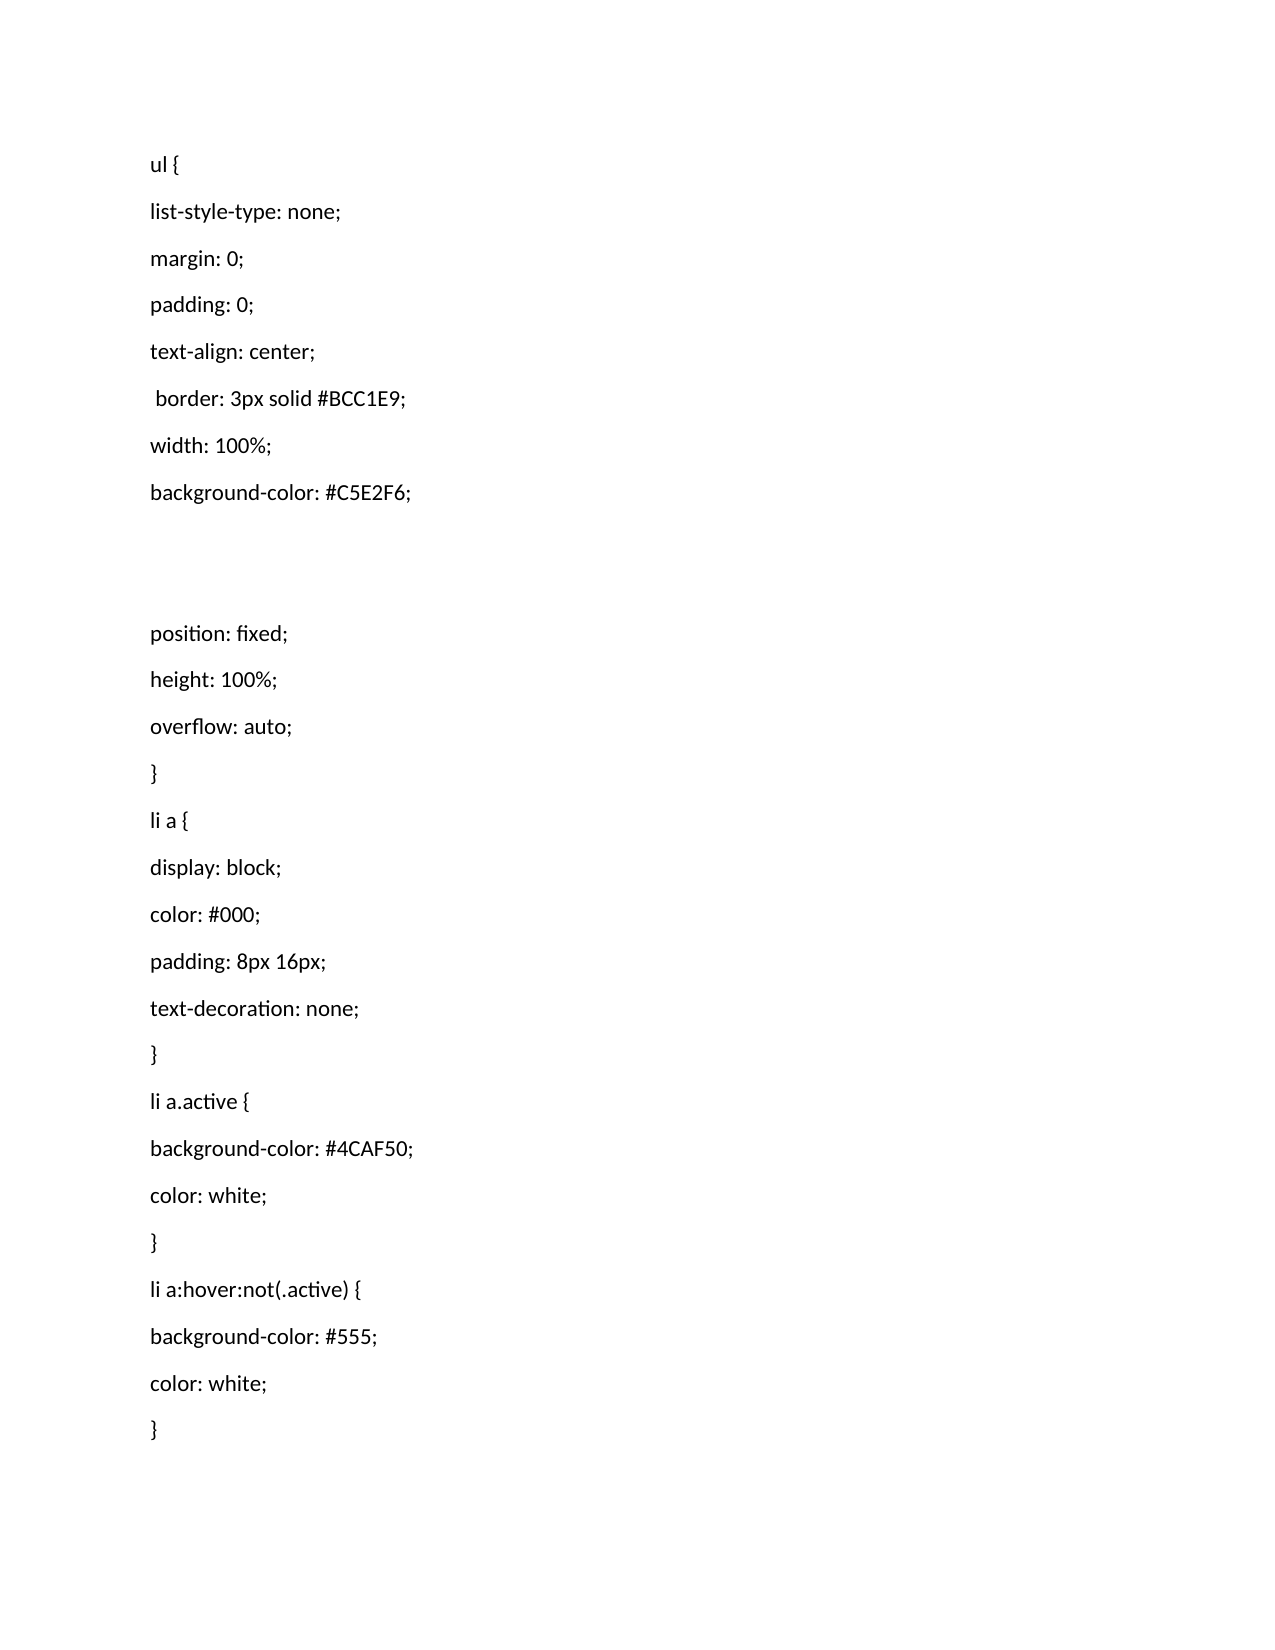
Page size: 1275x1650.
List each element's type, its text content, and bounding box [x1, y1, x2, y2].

text overflow: auto; [150, 712, 1125, 741]
text li a.active { [150, 1087, 1125, 1116]
text text-decoration: none; [150, 994, 1125, 1022]
text li a { [150, 806, 1125, 834]
text ul { [150, 150, 1125, 178]
text color: #000; [150, 900, 1125, 928]
text background-color: #555; [150, 1322, 1125, 1350]
text background-color: #C5E2F6; [150, 478, 1125, 506]
text background-color: #4CAF50; [150, 1134, 1125, 1162]
text margin: 0; [150, 244, 1125, 272]
text border: 3px solid #BCC1E9; [150, 384, 1125, 412]
text text-align: center; [150, 337, 1125, 366]
text } [150, 1228, 1125, 1256]
text height: 100%; [150, 666, 1125, 694]
text padding: 8px 16px; [150, 947, 1125, 975]
text li a:hover:not(.active) { [150, 1275, 1125, 1303]
text position: fixed; [150, 619, 1125, 647]
text } [150, 759, 1125, 787]
text } [150, 1416, 1125, 1444]
text list-style-type: none; [150, 197, 1125, 225]
text color: white; [150, 1181, 1125, 1209]
text color: white; [150, 1369, 1125, 1397]
text width: 100%; [150, 431, 1125, 459]
text } [150, 1041, 1125, 1069]
text display: block; [150, 853, 1125, 881]
text padding: 0; [150, 291, 1125, 319]
